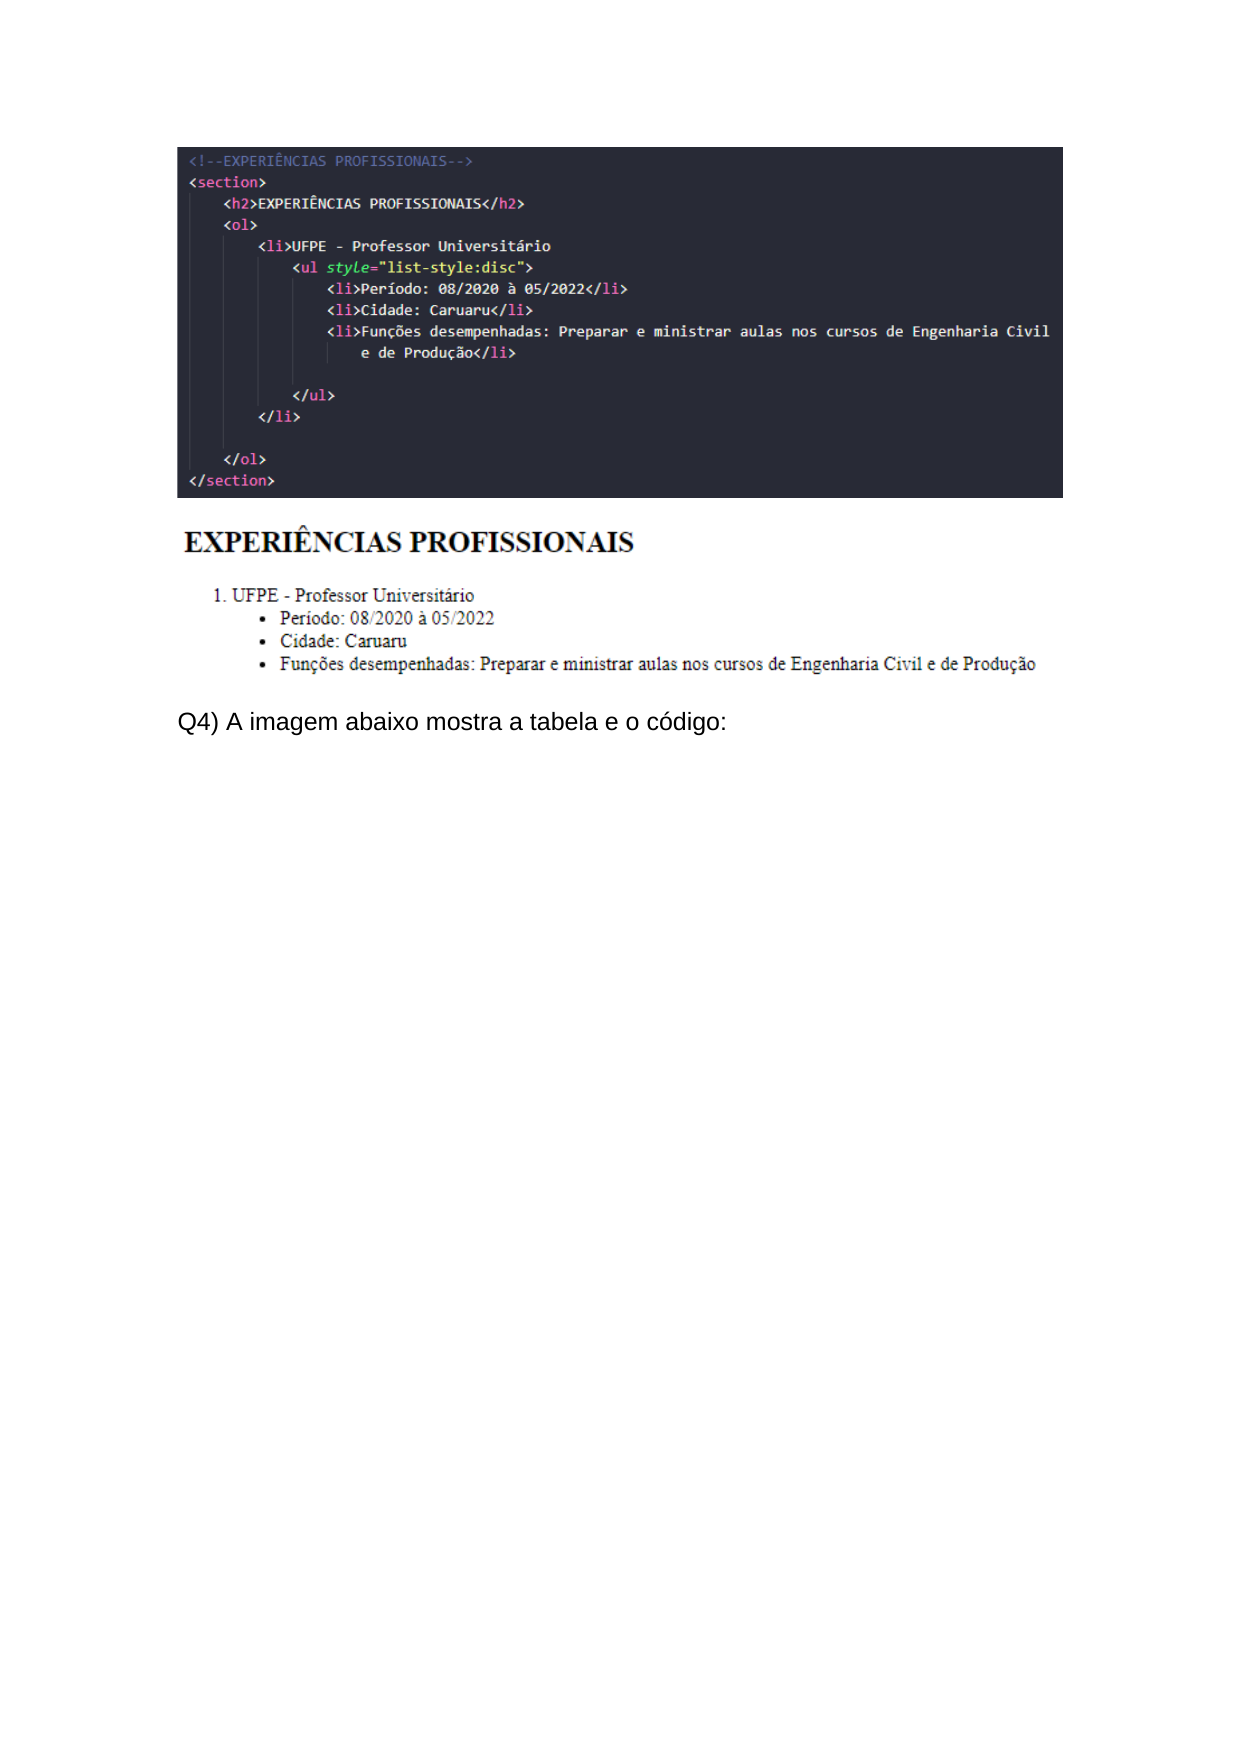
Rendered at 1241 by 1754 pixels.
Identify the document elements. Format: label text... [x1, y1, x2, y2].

picture [177, 516, 1063, 689]
text Q4) A imagem abaixo mostra a tabela e o código: [177, 707, 1063, 736]
picture [177, 147, 1063, 498]
